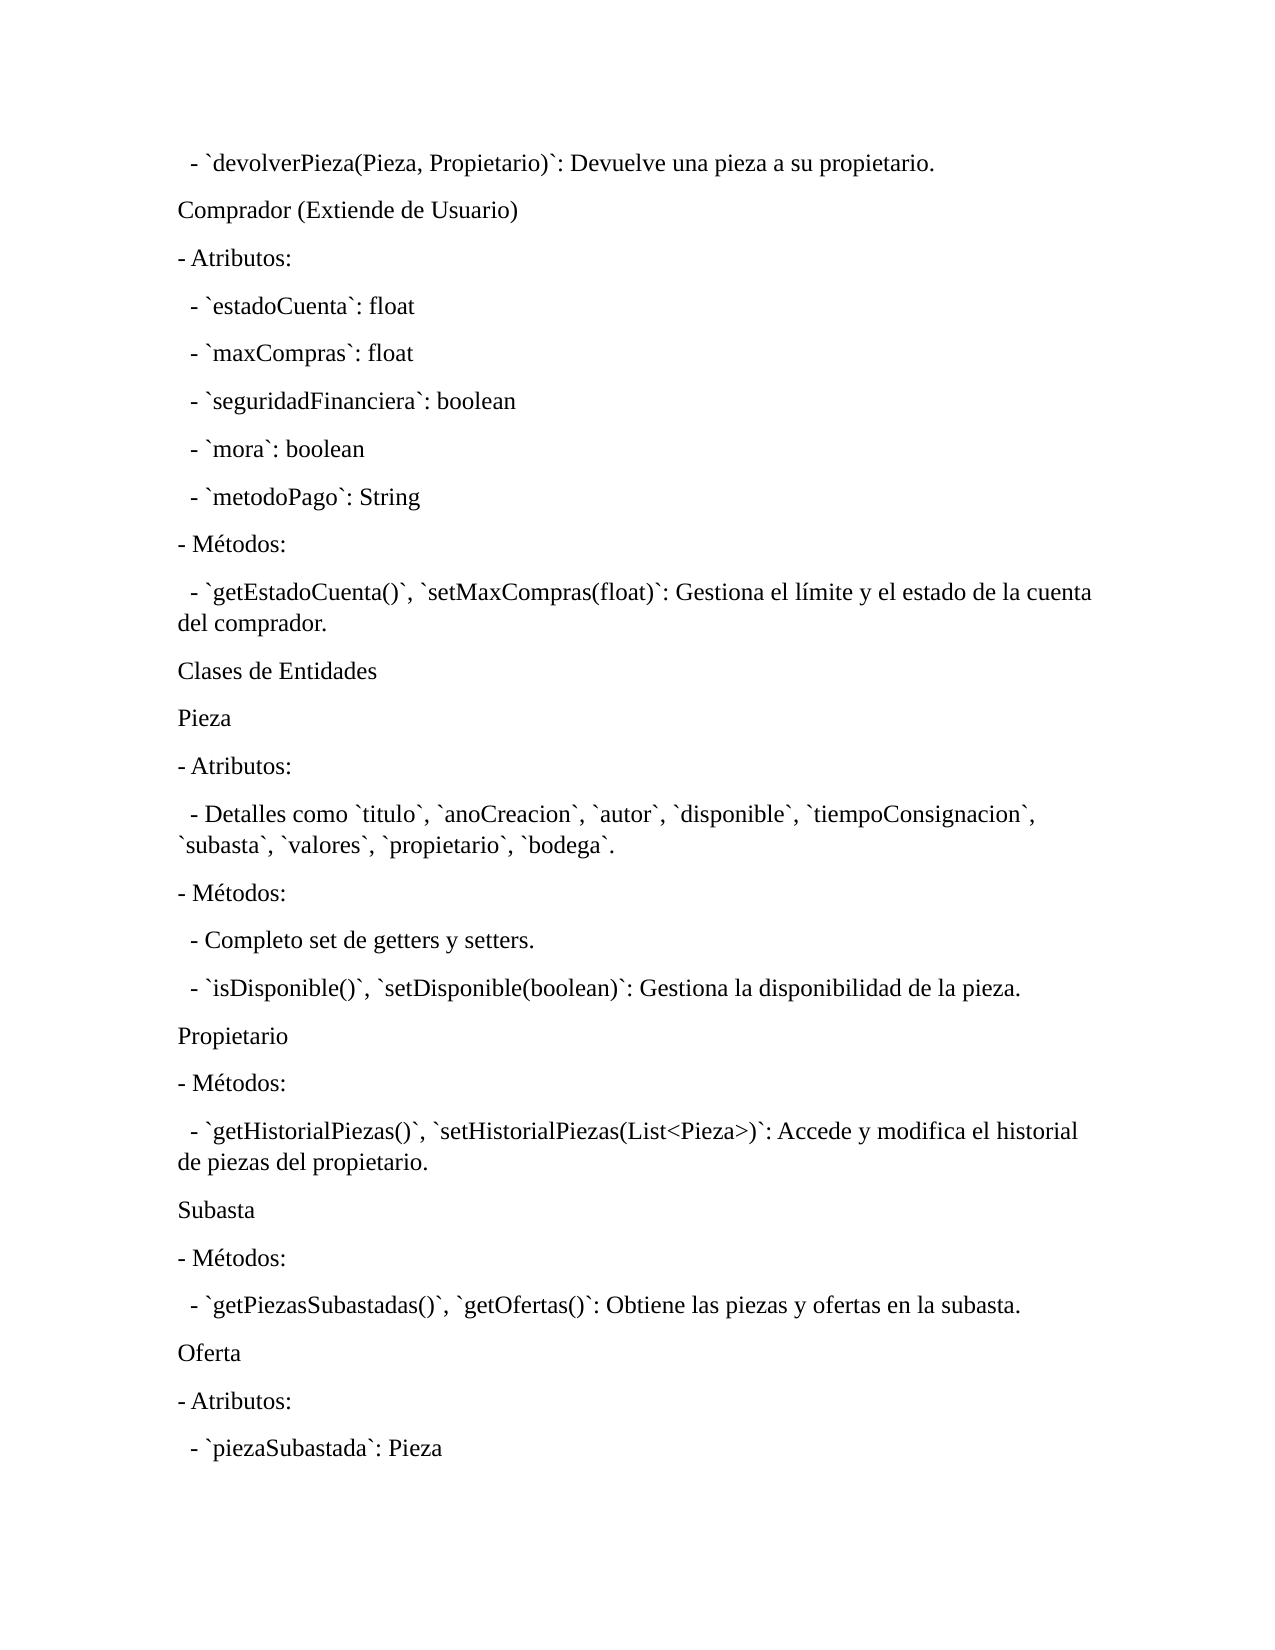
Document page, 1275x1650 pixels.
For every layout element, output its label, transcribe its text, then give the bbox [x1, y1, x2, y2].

text - Completo set de getters y setters. [177, 925, 1098, 954]
text Subasta [177, 1195, 1098, 1224]
text - `piezaSubastada`: Pieza [177, 1433, 1098, 1462]
text Oferta [177, 1338, 1098, 1367]
text Clases de Entidades [177, 656, 1098, 684]
text Propietario [177, 1021, 1098, 1049]
text - Detalles como `titulo`, `anoCreacion`, `autor`, `disponible`, `tiempoConsignacion`, `subasta`, `valores`, `propietario`, `bodega`. [177, 799, 1098, 859]
text - Métodos: [177, 1243, 1098, 1271]
text - `estadoCuenta`: float [177, 291, 1098, 319]
text - Atributos: [177, 243, 1098, 272]
text Pieza [177, 703, 1098, 732]
text - `getPiezasSubastadas()`, `getOfertas()`: Obtiene las piezas y ofertas en la subasta. [177, 1290, 1098, 1319]
text - Métodos: [177, 878, 1098, 906]
text - Métodos: [177, 529, 1098, 558]
text - `metodoPago`: String [177, 482, 1098, 510]
text - `isDisponible()`, `setDisponible(boolean)`: Gestiona la disponibilidad de la pieza. [177, 973, 1098, 1002]
text Comprador (Extiende de Usuario) [177, 195, 1098, 224]
text - Atributos: [177, 1386, 1098, 1414]
text - Métodos: [177, 1068, 1098, 1097]
text - Atributos: [177, 751, 1098, 780]
text - `devolverPieza(Pieza, Propietario)`: Devuelve una pieza a su propietario. [177, 148, 1098, 176]
text - `mora`: boolean [177, 434, 1098, 463]
text - `maxCompras`: float [177, 338, 1098, 367]
text - `seguridadFinanciera`: boolean [177, 386, 1098, 415]
text - `getHistorialPiezas()`, `setHistorialPiezas(List<Pieza>)`: Accede y modifica el historial de piezas del propietario. [177, 1116, 1098, 1176]
text - `getEstadoCuenta()`, `setMaxCompras(float)`: Gestiona el límite y el estado de la cuenta del comprador. [177, 577, 1098, 637]
